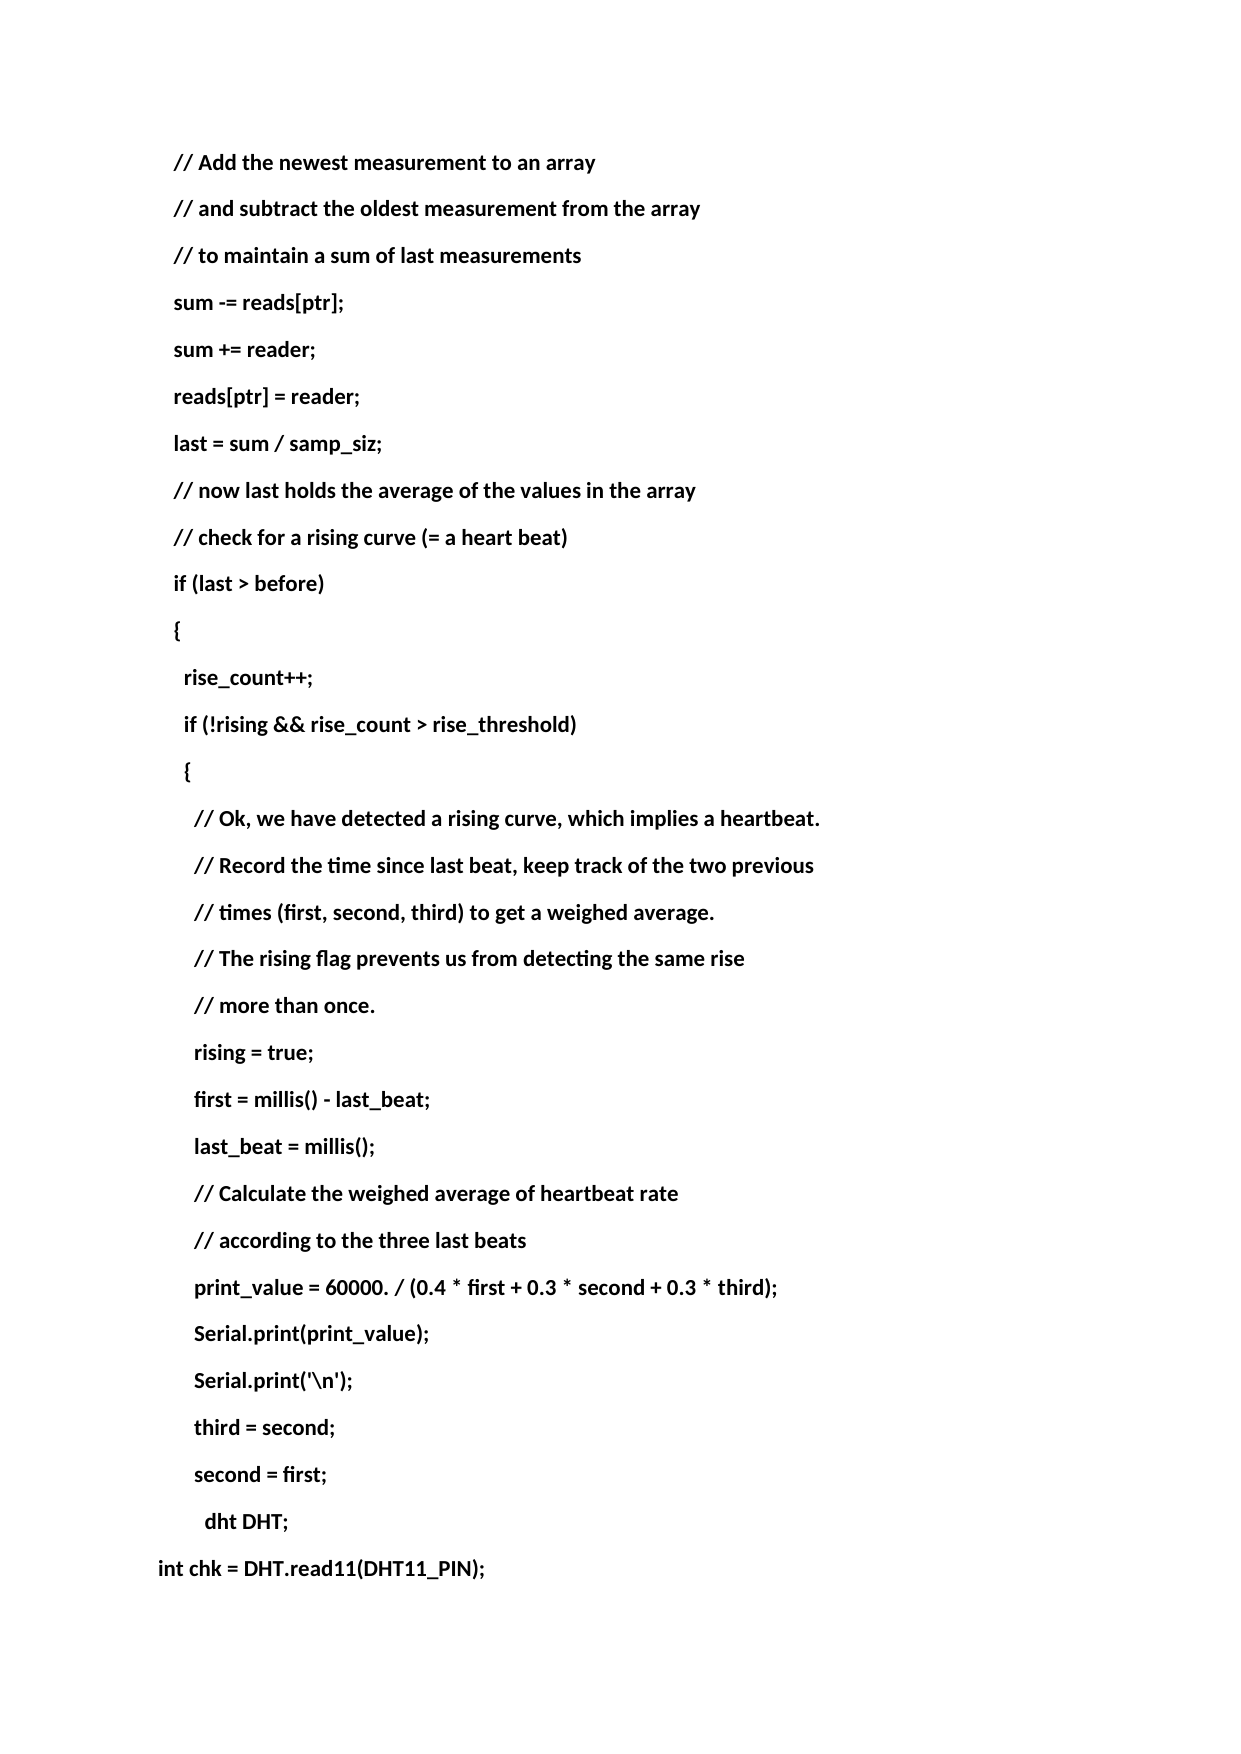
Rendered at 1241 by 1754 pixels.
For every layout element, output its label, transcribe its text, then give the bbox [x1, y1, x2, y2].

text // to maintain a sum of last measurements [148, 241, 1093, 269]
text // according to the three last beats [148, 1226, 1093, 1254]
text third = second; [148, 1413, 1093, 1441]
text { [148, 757, 1093, 785]
text // Add the newest measurement to an array [148, 148, 1093, 176]
text reads[ptr] = reader; [148, 382, 1093, 410]
text { [148, 616, 1093, 644]
text first = millis() - last_beat; [148, 1085, 1093, 1113]
text // now last holds the average of the values in the array [148, 476, 1093, 504]
text rise_count++; [148, 663, 1093, 691]
text dht DHT; [148, 1507, 1093, 1535]
text // times (first, second, third) to get a weighed average. [148, 898, 1093, 926]
text last_beat = millis(); [148, 1132, 1093, 1160]
text // Calculate the weighed average of heartbeat rate [148, 1179, 1093, 1207]
text // Record the time since last beat, keep track of the two previous [148, 851, 1093, 879]
text Serial.print(print_value); [148, 1319, 1093, 1347]
text // check for a rising curve (= a heart beat) [148, 523, 1093, 551]
text // The rising flag prevents us from detecting the same rise [148, 944, 1093, 972]
text rising = true; [148, 1038, 1093, 1066]
text last = sum / samp_siz; [148, 429, 1093, 457]
text // and subtract the oldest measurement from the array [148, 194, 1093, 222]
text // Ok, we have detected a rising curve, which implies a heartbeat. [148, 804, 1093, 832]
text if (last > before) [148, 569, 1093, 597]
text Serial.print('\n'); [148, 1366, 1093, 1394]
text sum += reader; [148, 335, 1093, 363]
text int chk = DHT.read11(DHT11_PIN); [148, 1554, 1093, 1582]
text second = first; [148, 1460, 1093, 1488]
text // more than once. [148, 991, 1093, 1019]
text print_value = 60000. / (0.4 * first + 0.3 * second + 0.3 * third); [148, 1273, 1093, 1301]
text if (!rising && rise_count > rise_threshold) [148, 710, 1093, 738]
text sum -= reads[ptr]; [148, 288, 1093, 316]
